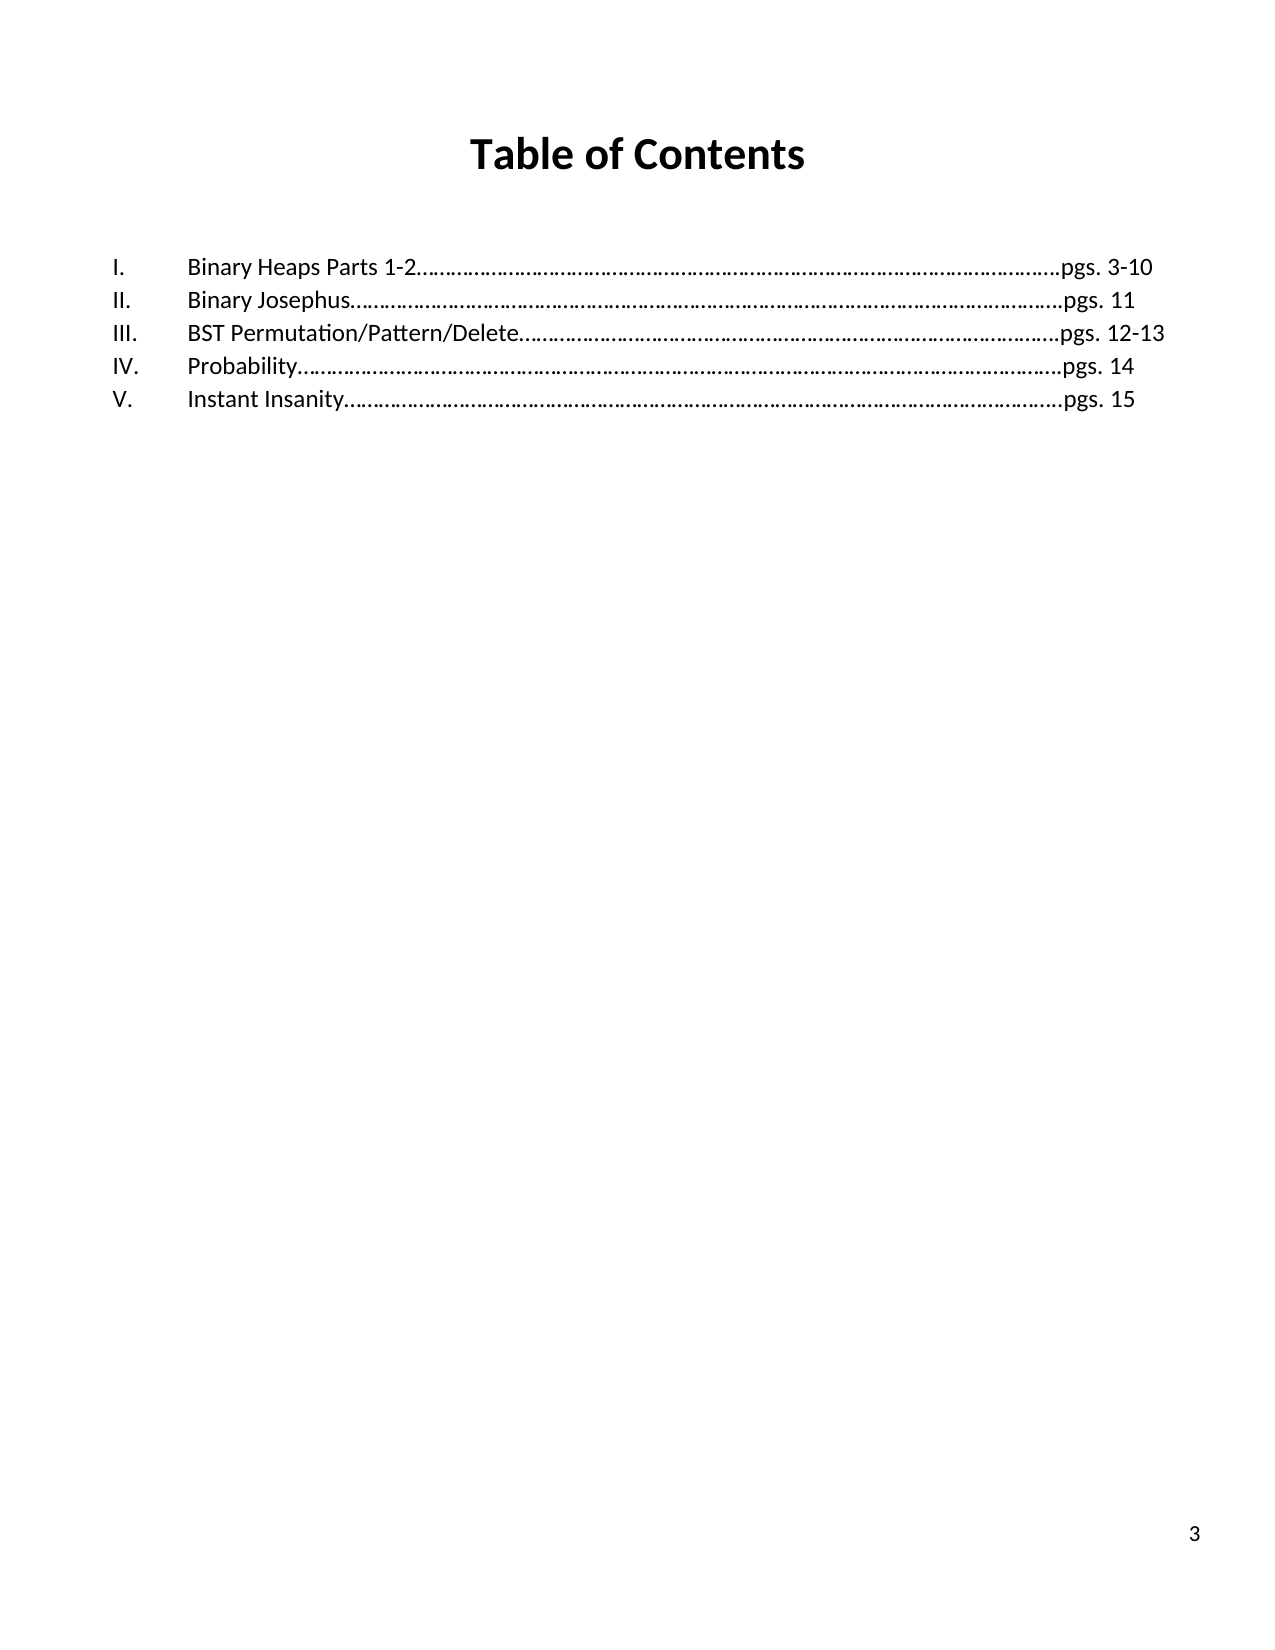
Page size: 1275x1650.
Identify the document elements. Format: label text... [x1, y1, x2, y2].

list Binary Heaps Parts 1-2………………………………………………………………………………………………….pgs. 3-10 [112, 251, 1200, 282]
list BST Permutation/Pattern/Delete………………………………………………………………………………….pgs. 12-13 [112, 317, 1200, 347]
text Table of Contents [75, 124, 1200, 181]
list Probability…………………………………………………………………………………………………………………….pgs. 14 [112, 350, 1200, 380]
list Binary Josephus…………………………………………………………………………………………………………….pgs. 11 [112, 284, 1200, 314]
list Instant Insanity……………………………………………………………………………………………………………..pgs. 15 [112, 383, 1200, 413]
